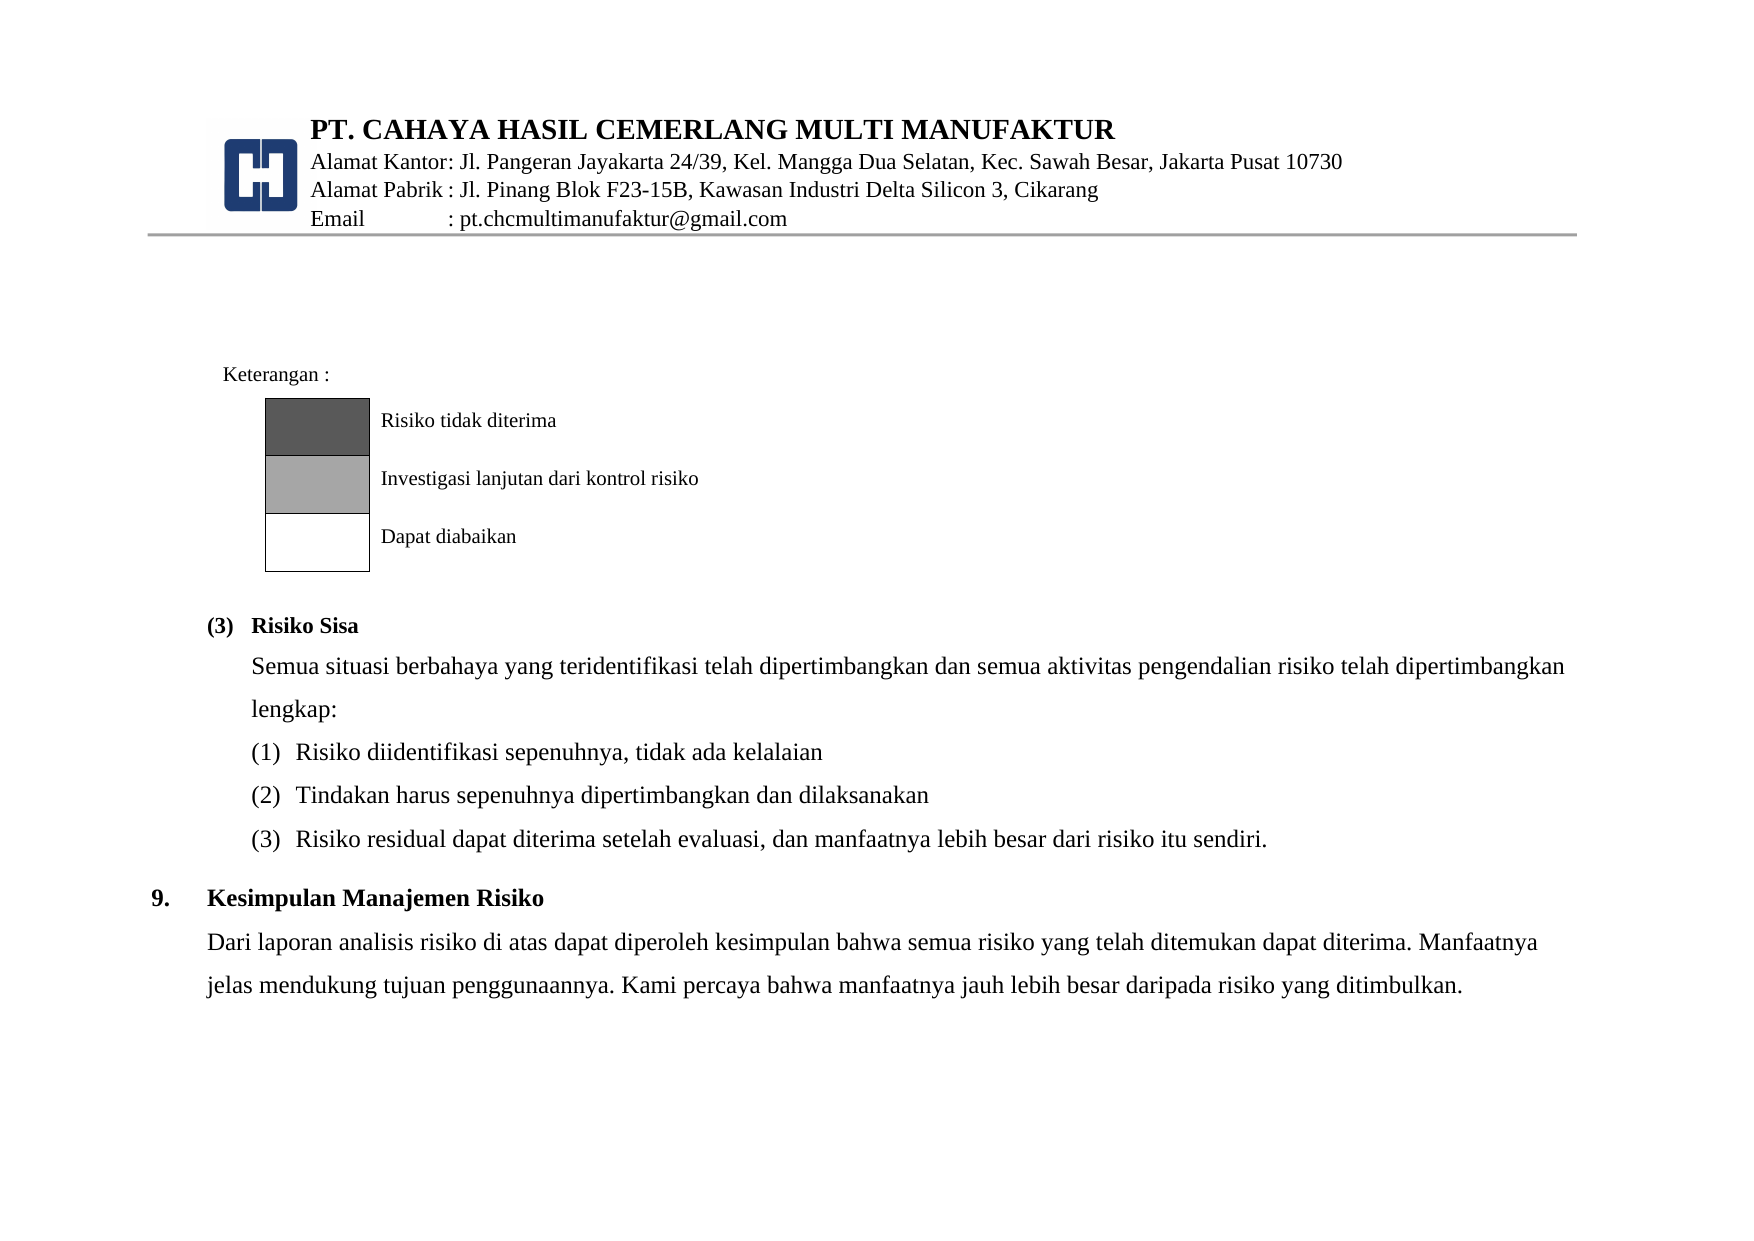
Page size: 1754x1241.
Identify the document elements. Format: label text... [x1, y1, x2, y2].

subtitle Risiko Sisa [207, 612, 1577, 638]
table_cell [266, 456, 369, 513]
list Risiko residual dapat diterima setelah evaluasi, dan manfaatnya lebih besar dari risiko itu sendiri. [251, 824, 1577, 852]
text Keterangan : [222, 361, 1562, 386]
table_header [266, 399, 369, 455]
table_cell Investigasi lanjutan dari kontrol risiko [370, 455, 1004, 513]
list Semua situasi berbahaya yang teridentifikasi telah dipertimbangkan dan semua aktivitas pengendalian risiko telah dipertimbangkan lengkap: [251, 651, 1577, 723]
subtitle Kesimpulan Manajemen Risiko [151, 883, 1577, 912]
text Dari laporan analisis risiko di atas dapat diperoleh kesimpulan bahwa semua risiko yang telah ditemukan dapat diterima. Manfaatnya jelas mendukung tujuan penggunaannya. Kami percaya bahwa manfaatnya jauh lebih besar daripada risiko yang ditimbulkan. [207, 927, 1577, 998]
list Tindakan harus sepenuhnya dipertimbangkan dan dilaksanakan [251, 781, 1577, 809]
table_cell Dapat diabaikan [370, 513, 1004, 571]
table_cell [266, 514, 369, 571]
picture [205, 118, 318, 230]
list Risiko diidentifikasi sepenuhnya, tidak ada kelalaian [251, 737, 1577, 766]
table_header Risiko tidak diterima [370, 398, 1004, 455]
